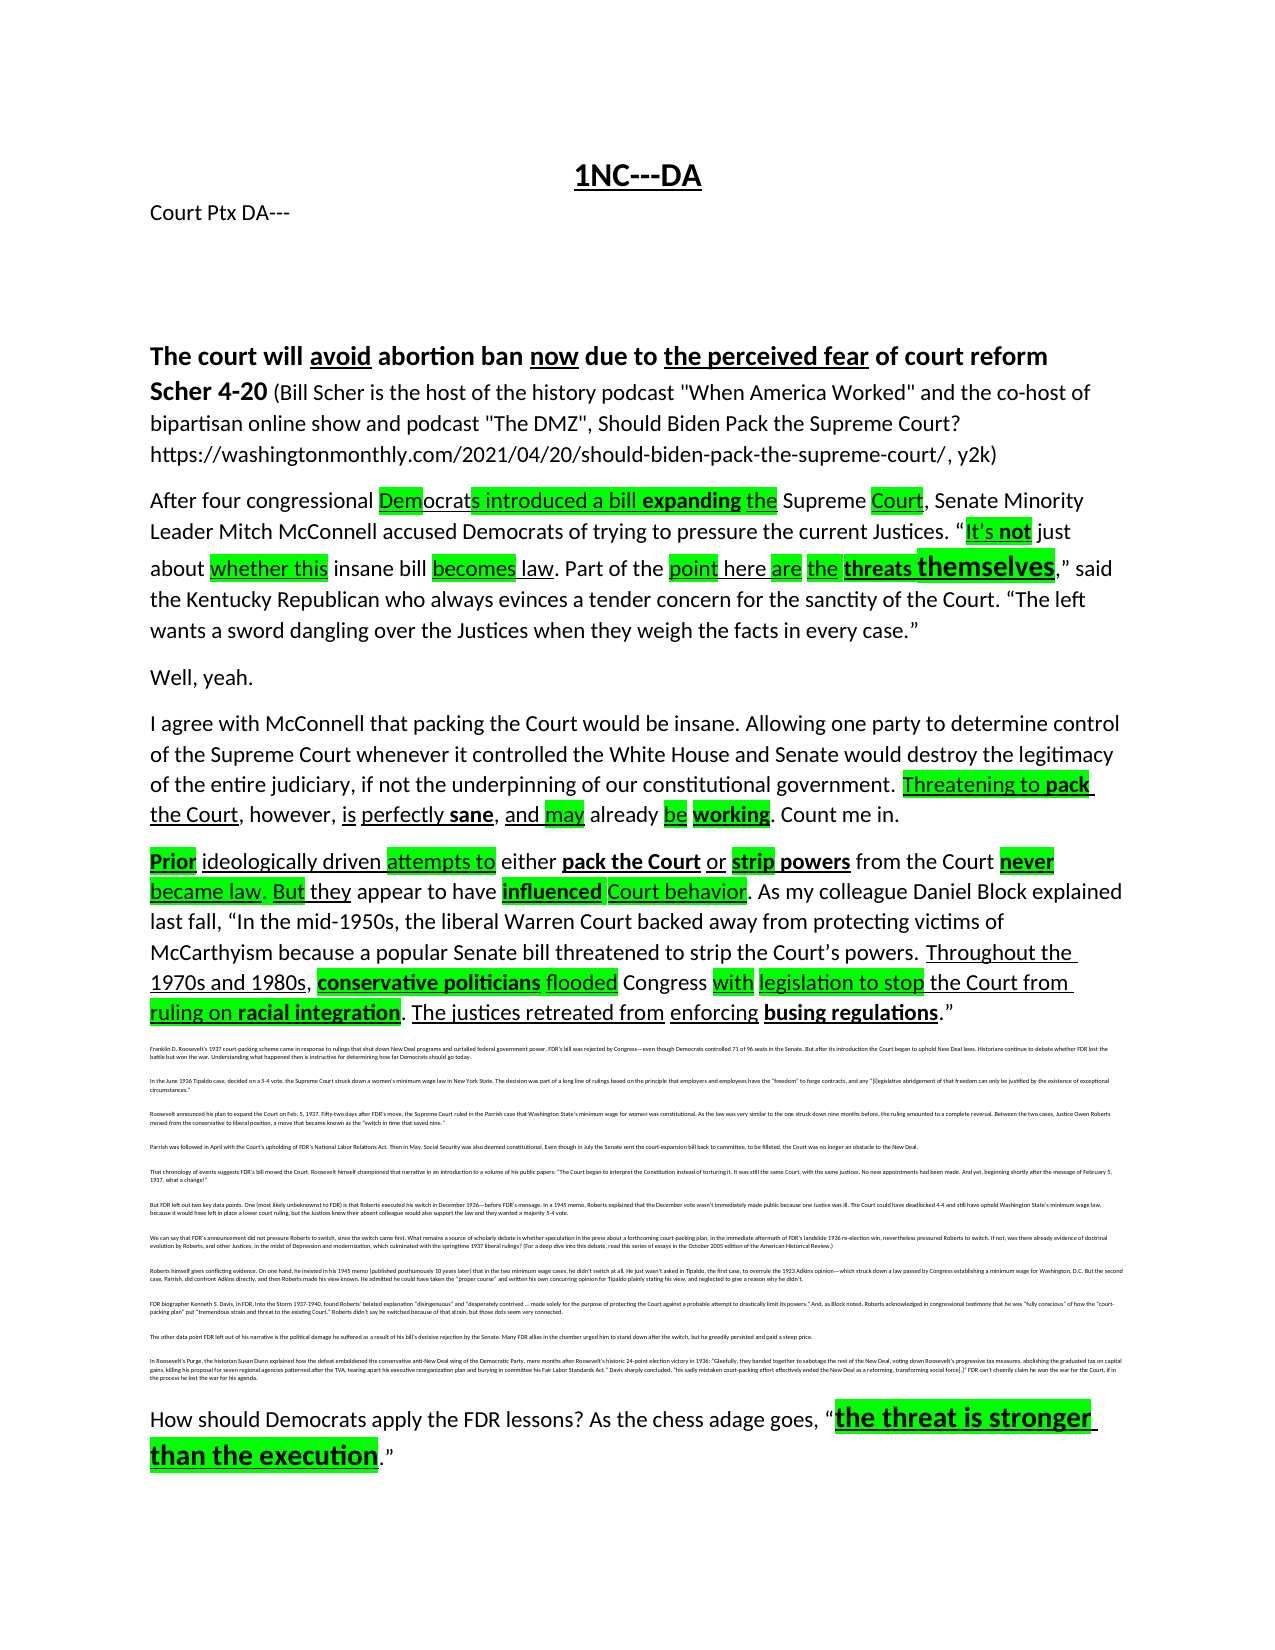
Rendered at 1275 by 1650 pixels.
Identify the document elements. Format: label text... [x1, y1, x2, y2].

text Scher 4-20 (Bill Scher is the host of the history podcast "When America Worked" and the co-host of bipartisan online show and podcast "The DMZ", Should Biden Pack the Supreme Court? https://washingtonmonthly.com/2021/04/20/should-biden-pack-the-supreme-court/, y2k) [150, 374, 1125, 468]
text The court will avoid abortion ban now due to the perceived fear of court reform [150, 339, 1125, 372]
text Well, yeah. [150, 663, 1125, 691]
text Court Ptx DA--- [150, 198, 1125, 226]
text I agree with McConnell that packing the Court would be insane. Allowing one party to determine control of the Supreme Court whenever it controlled the White House and Senate would destroy the legitimacy of the entire judiciary, if not the underpinning of our constitutional government. Threatening to pack the Court, however, is perfectly sane, and may already be working. Count me in. [150, 709, 1125, 828]
text After four congressional Democrats introduced a bill expanding the Supreme Court, Senate Minority Leader Mitch McConnell accused Democrats of trying to pressure the current Justices. “It’s not just about whether this insane bill becomes law. Part of the point here are the threats themselves,” said the Kentucky Republican who always evinces a tender concern for the sanctity of the Court. “The left wants a sword dangling over the Justices when they weigh the facts in every case.” [150, 487, 1125, 644]
text 1NC---DA [150, 154, 1125, 195]
text Prior ideologically driven attempts to either pack the Court or strip powers from the Court never became law. But they appear to have influenced Court behavior. As my colleague Daniel Block explained last fall, “In the mid-1950s, the liberal Warren Court backed away from protecting victims of McCarthyism because a popular Senate bill threatened to strip the Court’s powers. Throughout the 1970s and 1980s, conservative politicians flooded Congress with legislation to stop the Court from ruling on racial integration. The justices retreated from enforcing busing regulations.” [150, 847, 1125, 1026]
text How should Democrats apply the FDR lessons? As the chess adage goes, “the threat is stronger than the execution.” [150, 1399, 1125, 1473]
